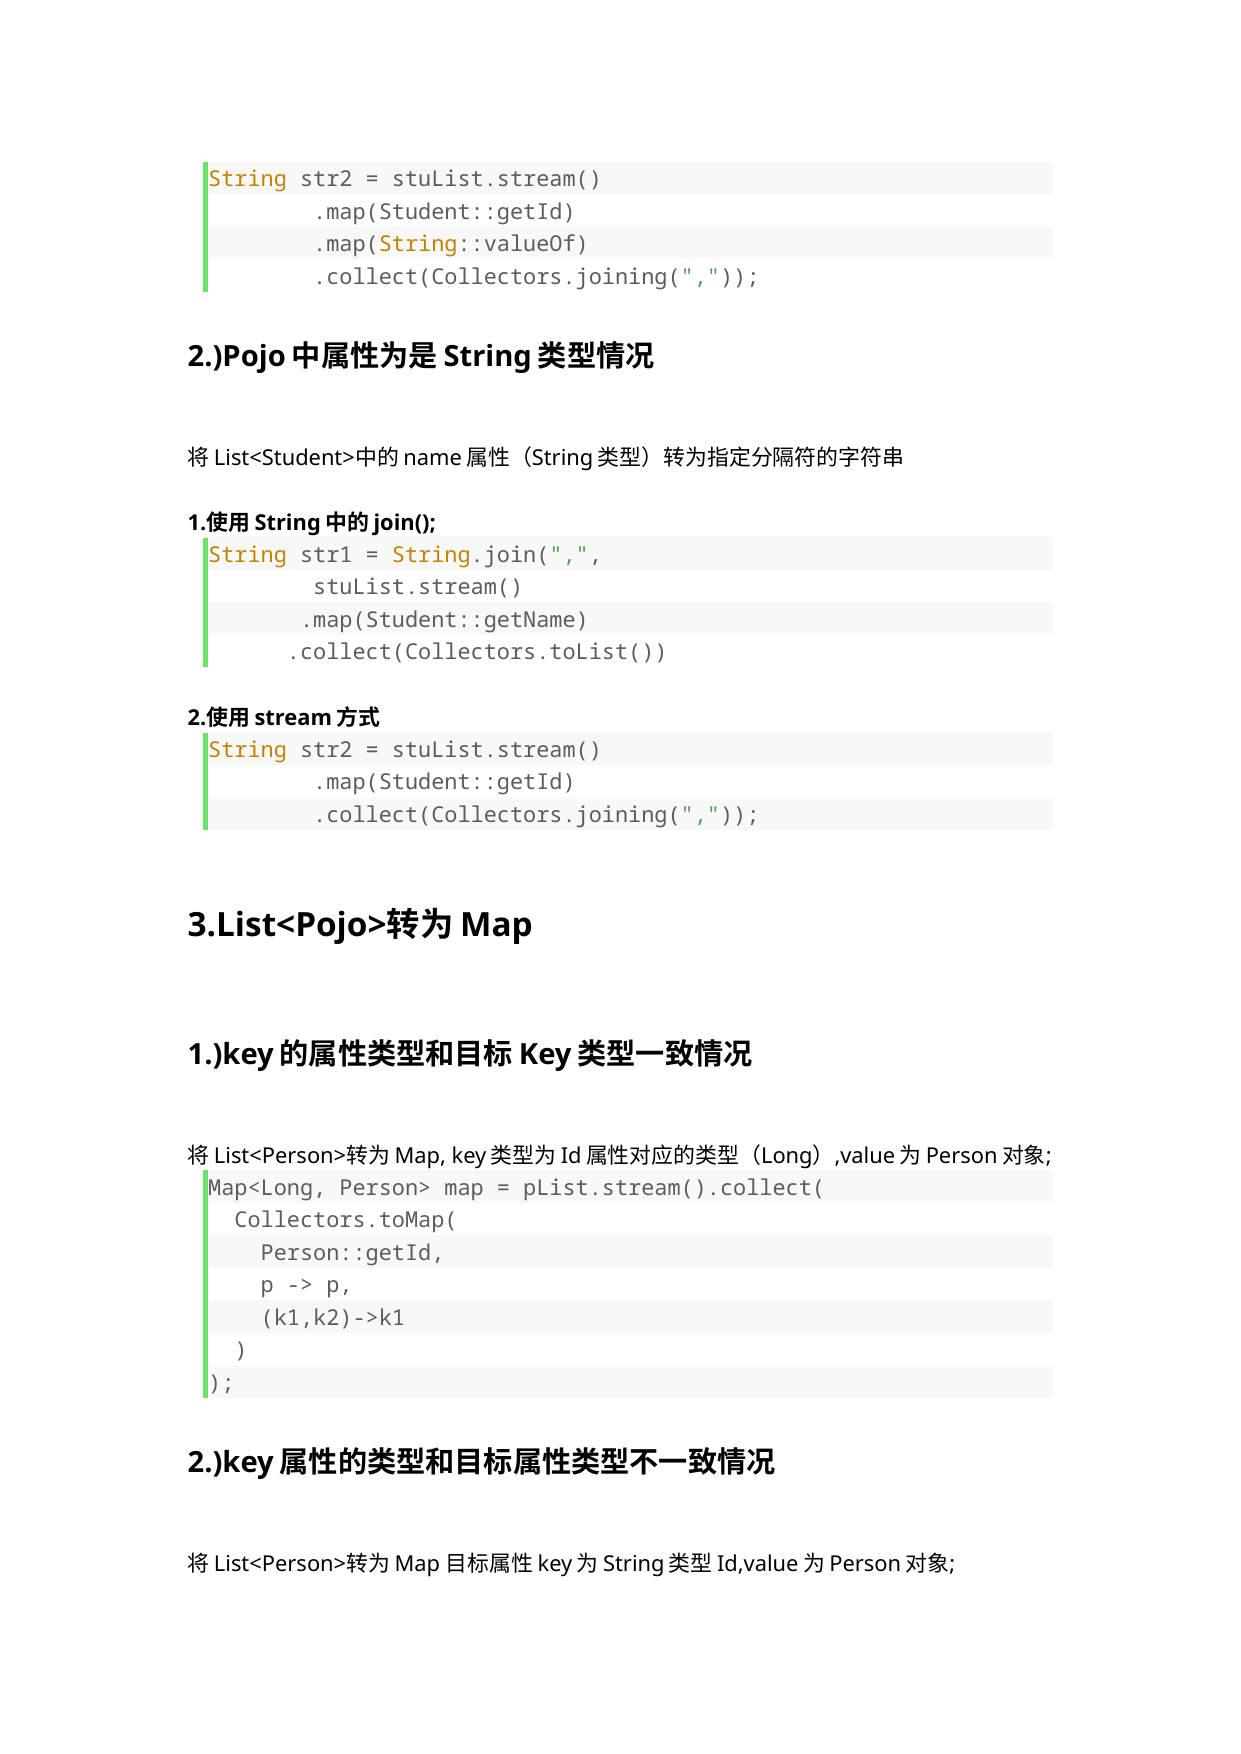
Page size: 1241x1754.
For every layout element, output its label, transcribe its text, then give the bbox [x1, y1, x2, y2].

text 将List<Person>转为Map, key类型为Id属性对应的类型（Long）,value为Person对象; [187, 1138, 1053, 1170]
subtitle 3.List<Pojo>转为Map [187, 889, 1053, 954]
text 2.使用stream方式 [187, 700, 1053, 732]
text Map<Long, Person> map = pList.stream().collect( [208, 1170, 1053, 1203]
text Person::getId, [208, 1235, 1053, 1268]
text 将List<Student>中的name属性（String类型）转为指定分隔符的字符串 [187, 440, 1053, 472]
text stuList.stream() [208, 570, 1053, 602]
text String str2 = stuList.stream() [203, 732, 1053, 765]
subtitle 2.)Pojo中属性为是String类型情况 [187, 321, 1053, 386]
text Collectors.toMap( [208, 1203, 1053, 1235]
text 1.使用String中的join(); [187, 505, 1053, 537]
text 将List<Person>转为Map 目标属性key为String类型Id,value为Person对象; [187, 1546, 1053, 1578]
text (k1,k2)->k1 [208, 1300, 1053, 1333]
text .collect(Collectors.toList()) [208, 635, 1053, 667]
text .map(Student::getName) [208, 602, 1053, 635]
text .collect(Collectors.joining(",")); [208, 259, 1053, 292]
text p -> p, [208, 1268, 1053, 1300]
text .map(Student::getId) [208, 194, 1053, 227]
text ); [208, 1365, 1053, 1398]
text String str2 = stuList.stream() [208, 162, 1053, 194]
subtitle 1.)key的属性类型和目标Key类型一致情况 [187, 1019, 1053, 1084]
text .map(Student::getId) [208, 765, 1053, 797]
text String str1 = String.join(",", [203, 537, 1053, 570]
text .map(String::valueOf) [208, 227, 1053, 259]
text ) [208, 1333, 1053, 1365]
subtitle 2.)key属性的类型和目标属性类型不一致情况 [187, 1427, 1053, 1492]
text .collect(Collectors.joining(",")); [208, 797, 1053, 830]
